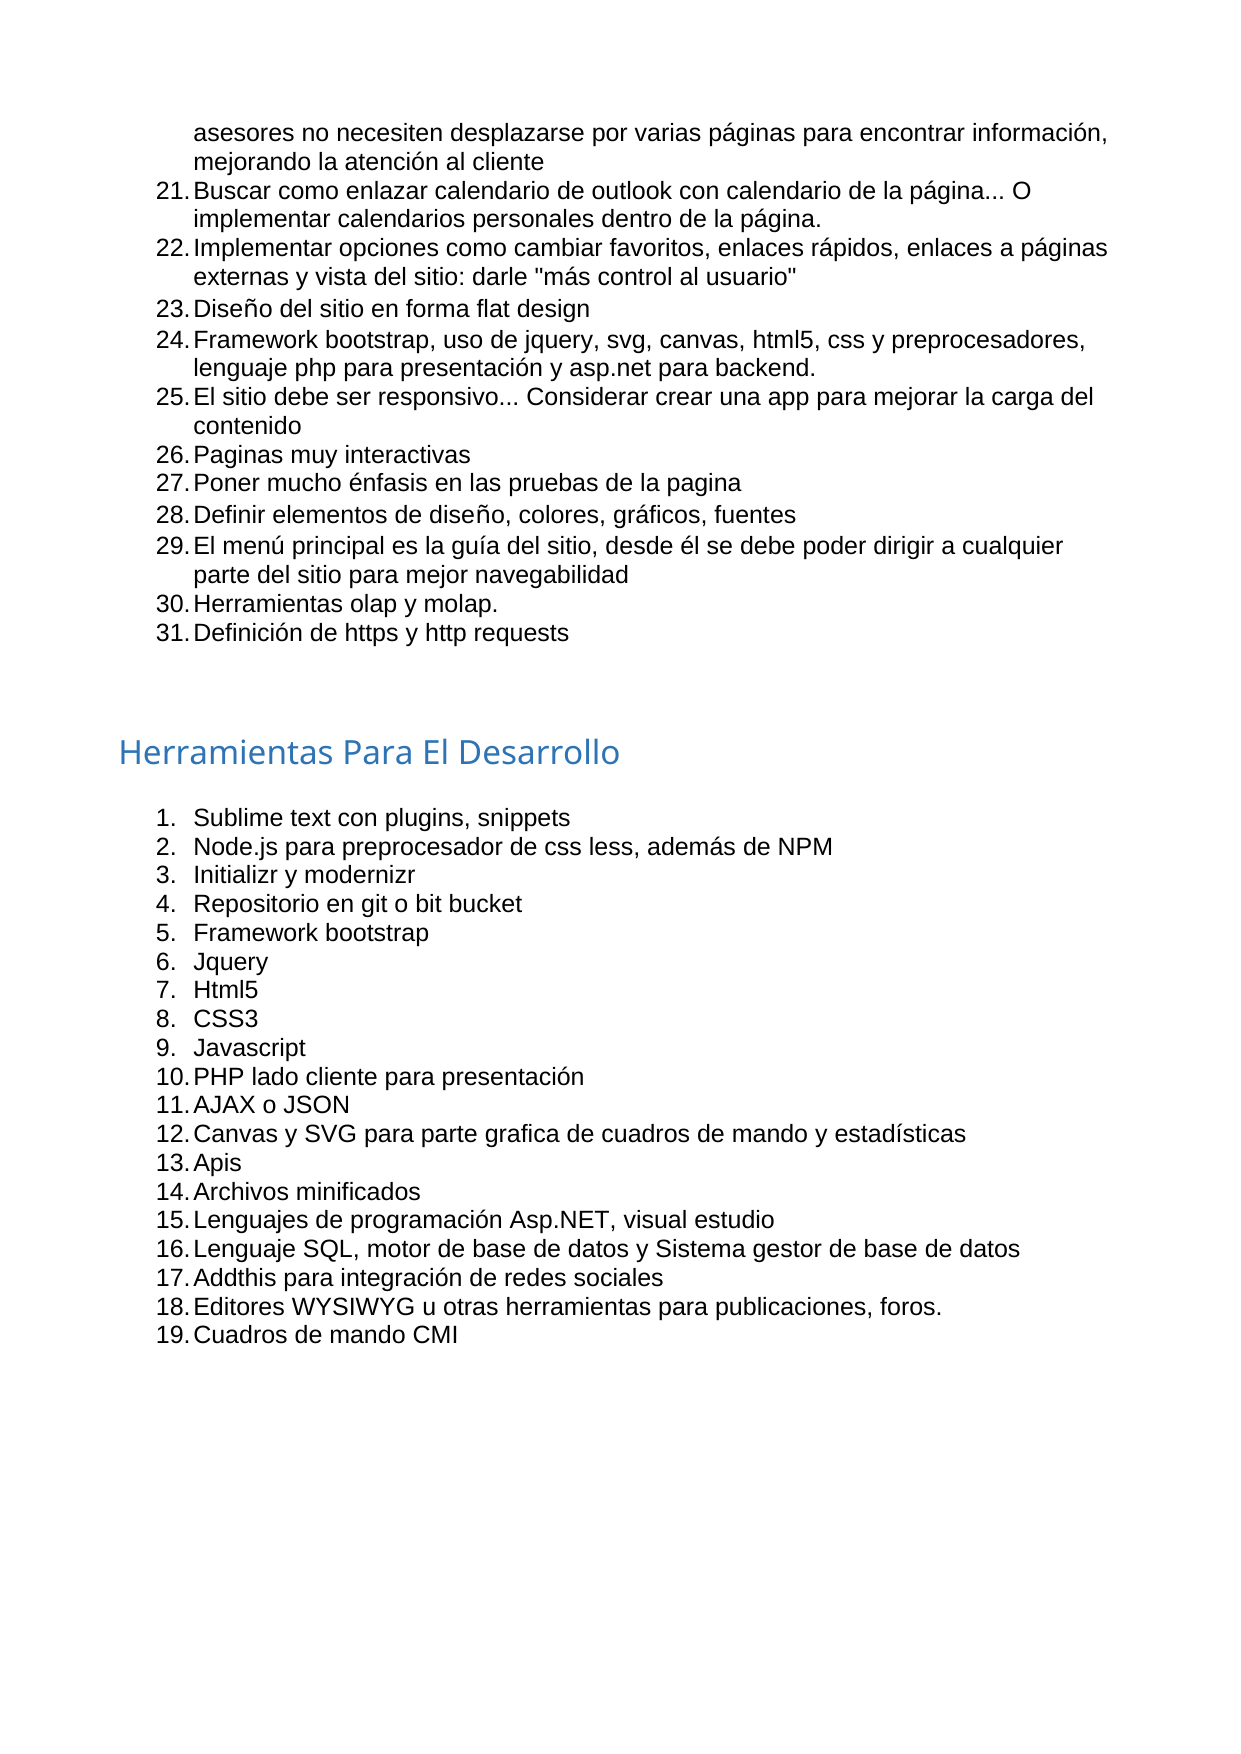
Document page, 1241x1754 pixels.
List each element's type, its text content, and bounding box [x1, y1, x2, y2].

list CSS3 [156, 1004, 1122, 1033]
list Framework bootstrap [156, 918, 1122, 947]
list Framework bootstrap, uso de jquery, svg, canvas, html5, css y preprocesadores, lenguaje php para presentación y asp.net para backend. [156, 325, 1122, 382]
list Lenguaje SQL, motor de base de datos y Sistema gestor de base de datos [156, 1234, 1122, 1263]
list Initializr y modernizr [156, 860, 1122, 889]
list Poner mucho énfasis en las pruebas de la pagina [156, 468, 1122, 497]
list Definir elementos de diseño, colores, gráficos, fuentes [156, 497, 1122, 531]
list Javascript [156, 1033, 1122, 1062]
list El menú principal es la guía del sitio, desde él se debe poder dirigir a cualquier parte del sitio para mejor navegabilidad [156, 531, 1122, 589]
list Archivos minificados [156, 1177, 1122, 1205]
list Buscar como enlazar calendario de outlook con calendario de la página... O implementar calendarios personales dentro de la página. [156, 176, 1122, 233]
subtitle Herramientas Para El Desarrollo [118, 729, 1122, 774]
list Apis [156, 1148, 1122, 1177]
list Editores WYSIWYG u otras herramientas para publicaciones, foros. [156, 1292, 1122, 1320]
list Implementar opciones como cambiar favoritos, enlaces rápidos, enlaces a páginas externas y vista del sitio: darle "más control al usuario" [156, 233, 1122, 291]
list Definición de https y http requests [156, 617, 1122, 646]
list Canvas y SVG para parte grafica de cuadros de mando y estadísticas [156, 1119, 1122, 1148]
list Lenguajes de programación Asp.NET, visual estudio [156, 1205, 1122, 1234]
list PHP lado cliente para presentación [156, 1062, 1122, 1090]
list Jquery [156, 947, 1122, 975]
list Herramientas olap y molap. [156, 589, 1122, 617]
list Addthis para integración de redes sociales [156, 1263, 1122, 1292]
list Repositorio en git o bit bucket [156, 889, 1122, 918]
list AJAX o JSON [156, 1090, 1122, 1119]
list Paginas muy interactivas [156, 440, 1122, 468]
list Diseño del sitio en forma flat design [156, 291, 1122, 325]
list Node.js para preprocesador de css less, además de NPM [156, 832, 1122, 860]
list Html5 [156, 975, 1122, 1004]
list Sublime text con plugins, snippets [156, 803, 1122, 832]
list Cuadros de mando CMI [156, 1320, 1122, 1349]
list El sitio debe ser responsivo... Considerar crear una app para mejorar la carga del contenido [156, 382, 1122, 440]
